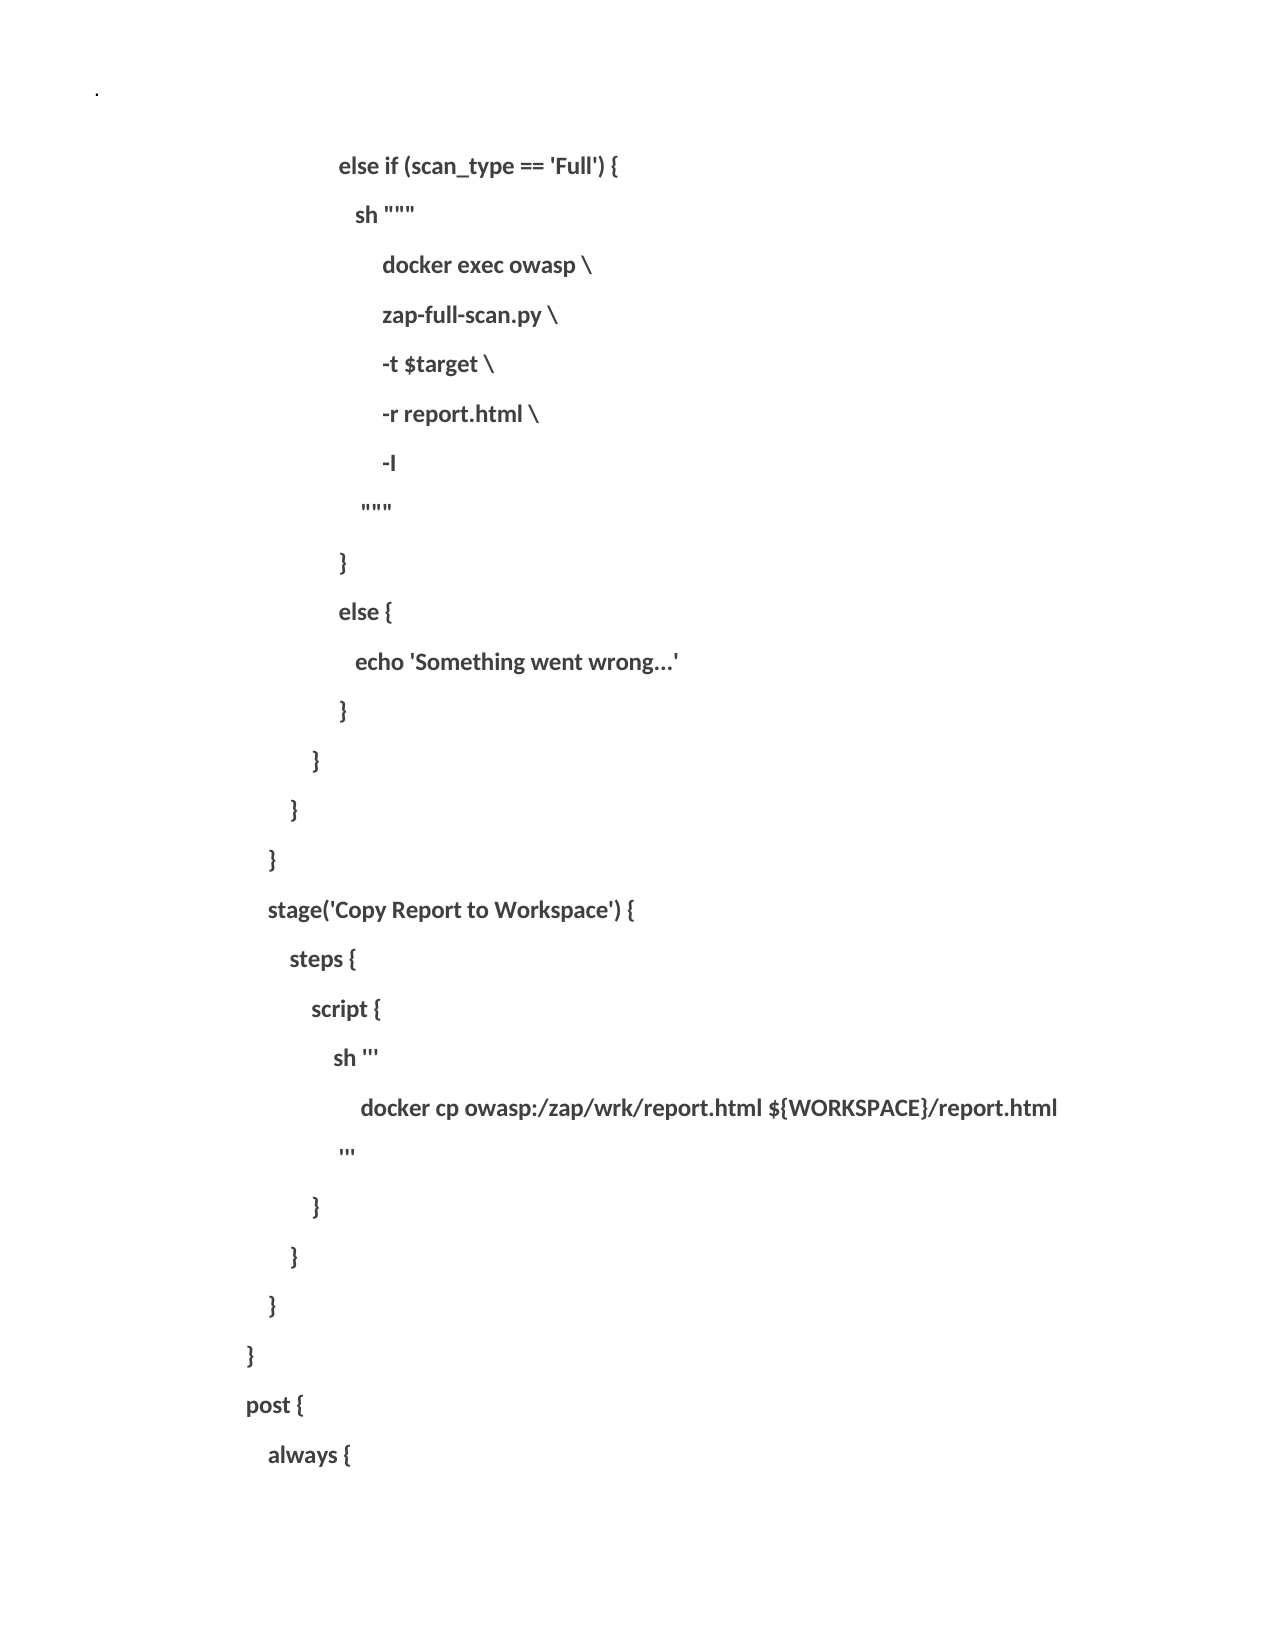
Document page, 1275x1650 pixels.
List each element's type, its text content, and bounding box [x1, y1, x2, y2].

text always { [224, 1439, 1125, 1470]
text } [224, 1191, 1125, 1222]
text echo 'Something went wrong...' [224, 646, 1125, 676]
text zap-full-scan.py \ [224, 299, 1125, 329]
text post { [224, 1389, 1125, 1420]
text -t $target \ [224, 348, 1125, 379]
text -I [224, 447, 1125, 478]
text script { [224, 993, 1125, 1023]
text sh ''' [224, 1042, 1125, 1073]
text else { [224, 596, 1125, 627]
text ''' [224, 1142, 1125, 1172]
text stage('Copy Report to Workspace') { [224, 894, 1125, 924]
text } [224, 794, 1125, 825]
text -r report.html \ [224, 398, 1125, 428]
text } [224, 695, 1125, 726]
text """ [224, 497, 1125, 528]
text } [224, 745, 1125, 776]
text docker exec owasp \ [224, 249, 1125, 280]
text } [224, 1340, 1125, 1371]
text } [224, 547, 1125, 577]
text steps { [224, 943, 1125, 974]
text } [224, 1290, 1125, 1321]
text docker cp owasp:/zap/wrk/report.html ${WORKSPACE}/report.html [224, 1092, 1125, 1123]
text } [224, 1241, 1125, 1271]
text else if (scan_type == 'Full') { [224, 150, 1125, 181]
text } [224, 844, 1125, 875]
text sh """ [224, 199, 1125, 230]
